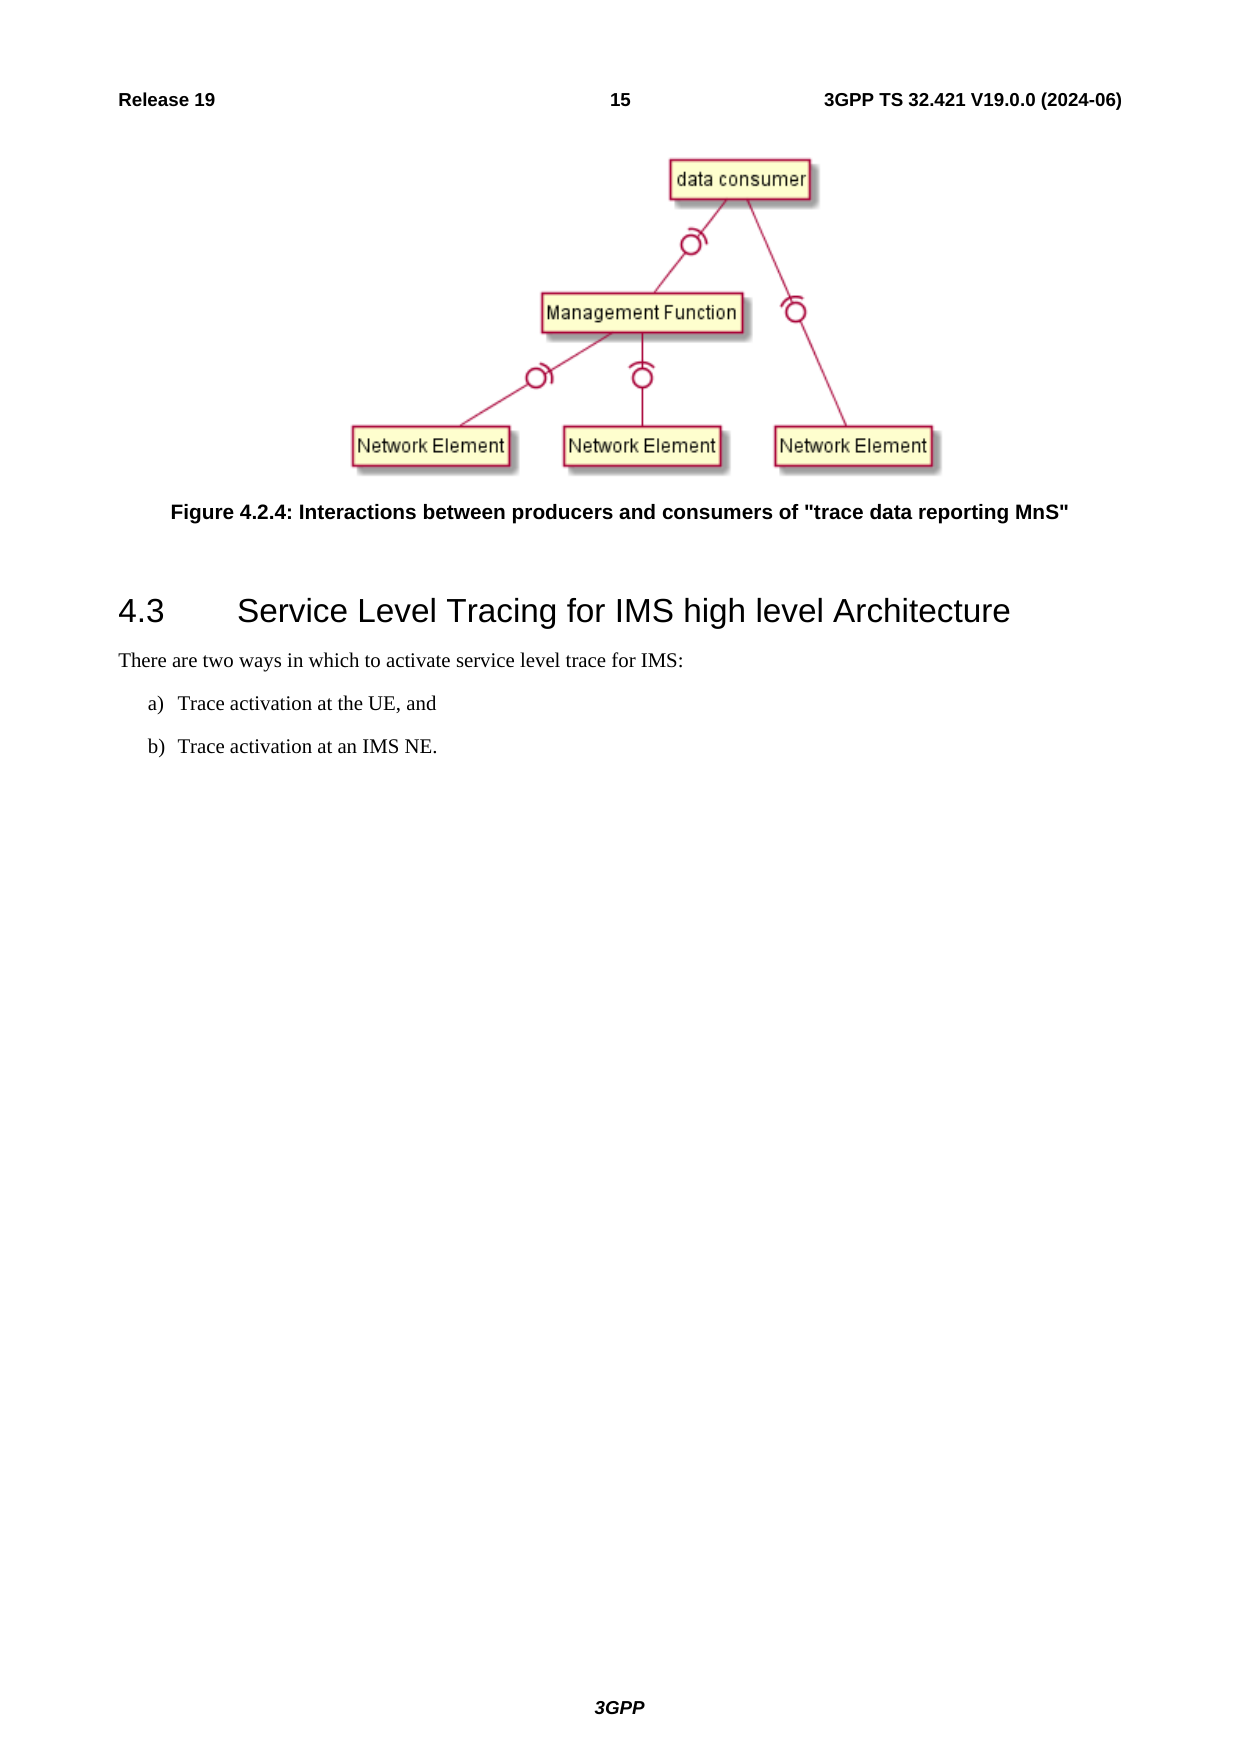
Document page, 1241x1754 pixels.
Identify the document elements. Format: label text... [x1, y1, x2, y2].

text Figure 4.2.4: Interactions between producers and consumers of "trace data reporting MnS" [118, 499, 1122, 523]
text a) Trace activation at the UE, and [148, 691, 1122, 715]
text b) Trace activation at an IMS NE. [148, 734, 1122, 758]
text There are two ways in which to activate service level trace for IMS: [118, 648, 1122, 672]
subtitle 4.3 Service Level Tracing for IMS high level Architecture [118, 591, 1122, 630]
picture [293, 147, 947, 481]
